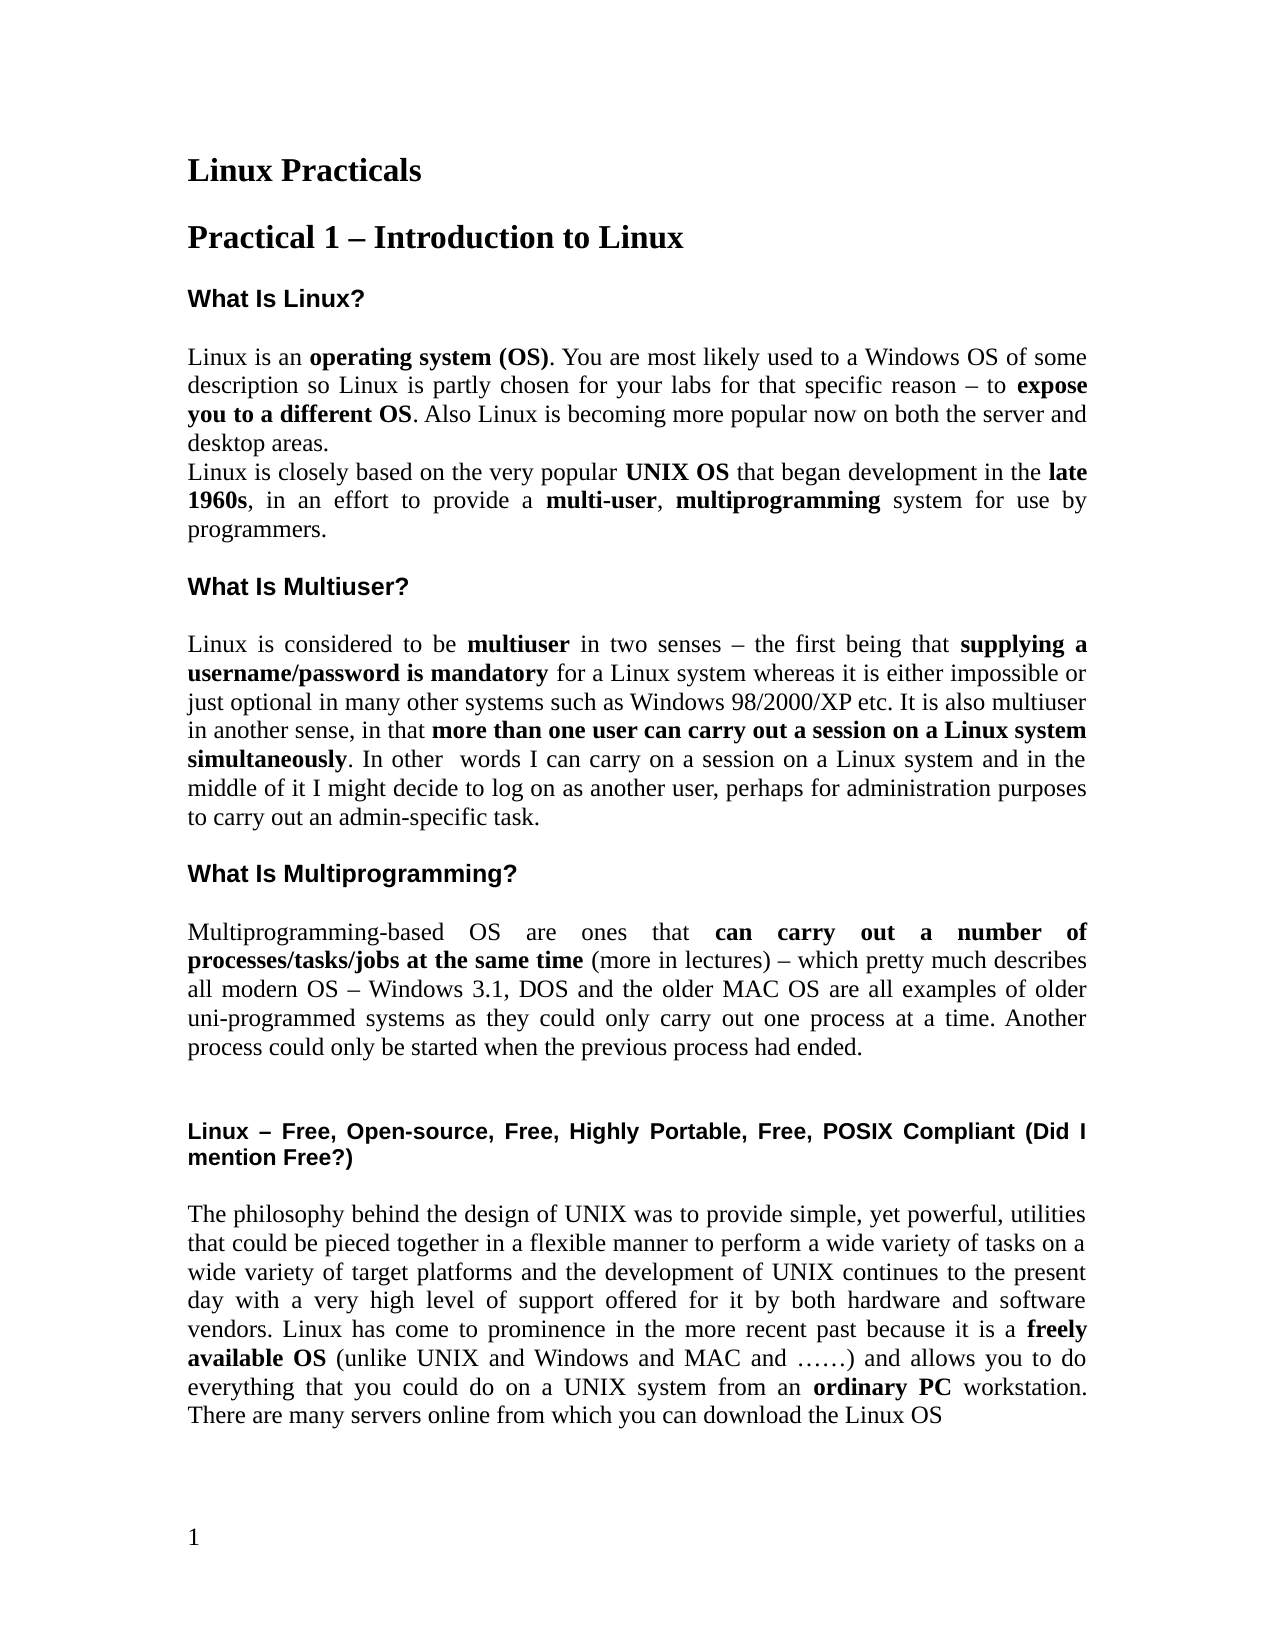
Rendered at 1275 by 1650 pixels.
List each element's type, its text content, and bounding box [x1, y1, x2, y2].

text Linux is closely based on the very popular UNIX OS that began development in the late 1960s, in an effort to provide a multi-user, multiprogramming system for use by programmers. [187, 457, 1087, 543]
text Linux Practicals [187, 150, 1087, 188]
text Multiprogramming-based OS are ones that can carry out a number of processes/tasks/jobs at the same time (more in lectures) – which pretty much describes all modern OS – Windows 3.1, DOS and the older MAC OS are all examples of older uni-programmed systems as they could only carry out one process at a time. Another process could only be started when the previous process had ended. [187, 917, 1087, 1060]
subtitle Linux – Free, Open-source, Free, Highly Portable, Free, POSIX Compliant (Did I mention Free?) [187, 1118, 1087, 1171]
text Linux is considered to be multiuser in two senses – the first being that supplying a username/password is mandatory for a Linux system whereas it is either impossible or just optional in many other systems such as Windows 98/2000/XP etc. It is also multiuser in another sense, in that more than one user can carry out a session on a Linux system simultaneously. In other words I can carry on a session on a Linux system and in the middle of it I might decide to log on as another user, perhaps for administration purposes to carry out an admin-specific task. [187, 629, 1087, 830]
text What Is Multiprogramming? [187, 859, 1087, 888]
text Linux is an operating system (OS). You are most likely used to a Windows OS of some description so Linux is partly chosen for your labs for that specific reason – to expose you to a different OS. Also Linux is becoming more popular now on both the server and desktop areas. [187, 342, 1087, 457]
text Practical 1 – Introduction to Linux [187, 217, 1087, 255]
text The philosophy behind the design of UNIX was to provide simple, yet powerful, utilities that could be pieced together in a flexible manner to perform a wide variety of tasks on a wide variety of target platforms and the development of UNIX continues to the present day with a very high level of support offered for it by both hardware and software vendors. Linux has come to prominence in the more recent past because it is a freely available OS (unlike UNIX and Windows and MAC and ……) and allows you to do everything that you could do on a UNIX system from an ordinary PC workstation. There are many servers online from which you can download the Linux OS [187, 1199, 1087, 1429]
subtitle What Is Multiuser? [187, 572, 1087, 600]
subtitle What Is Linux? [187, 284, 1087, 313]
